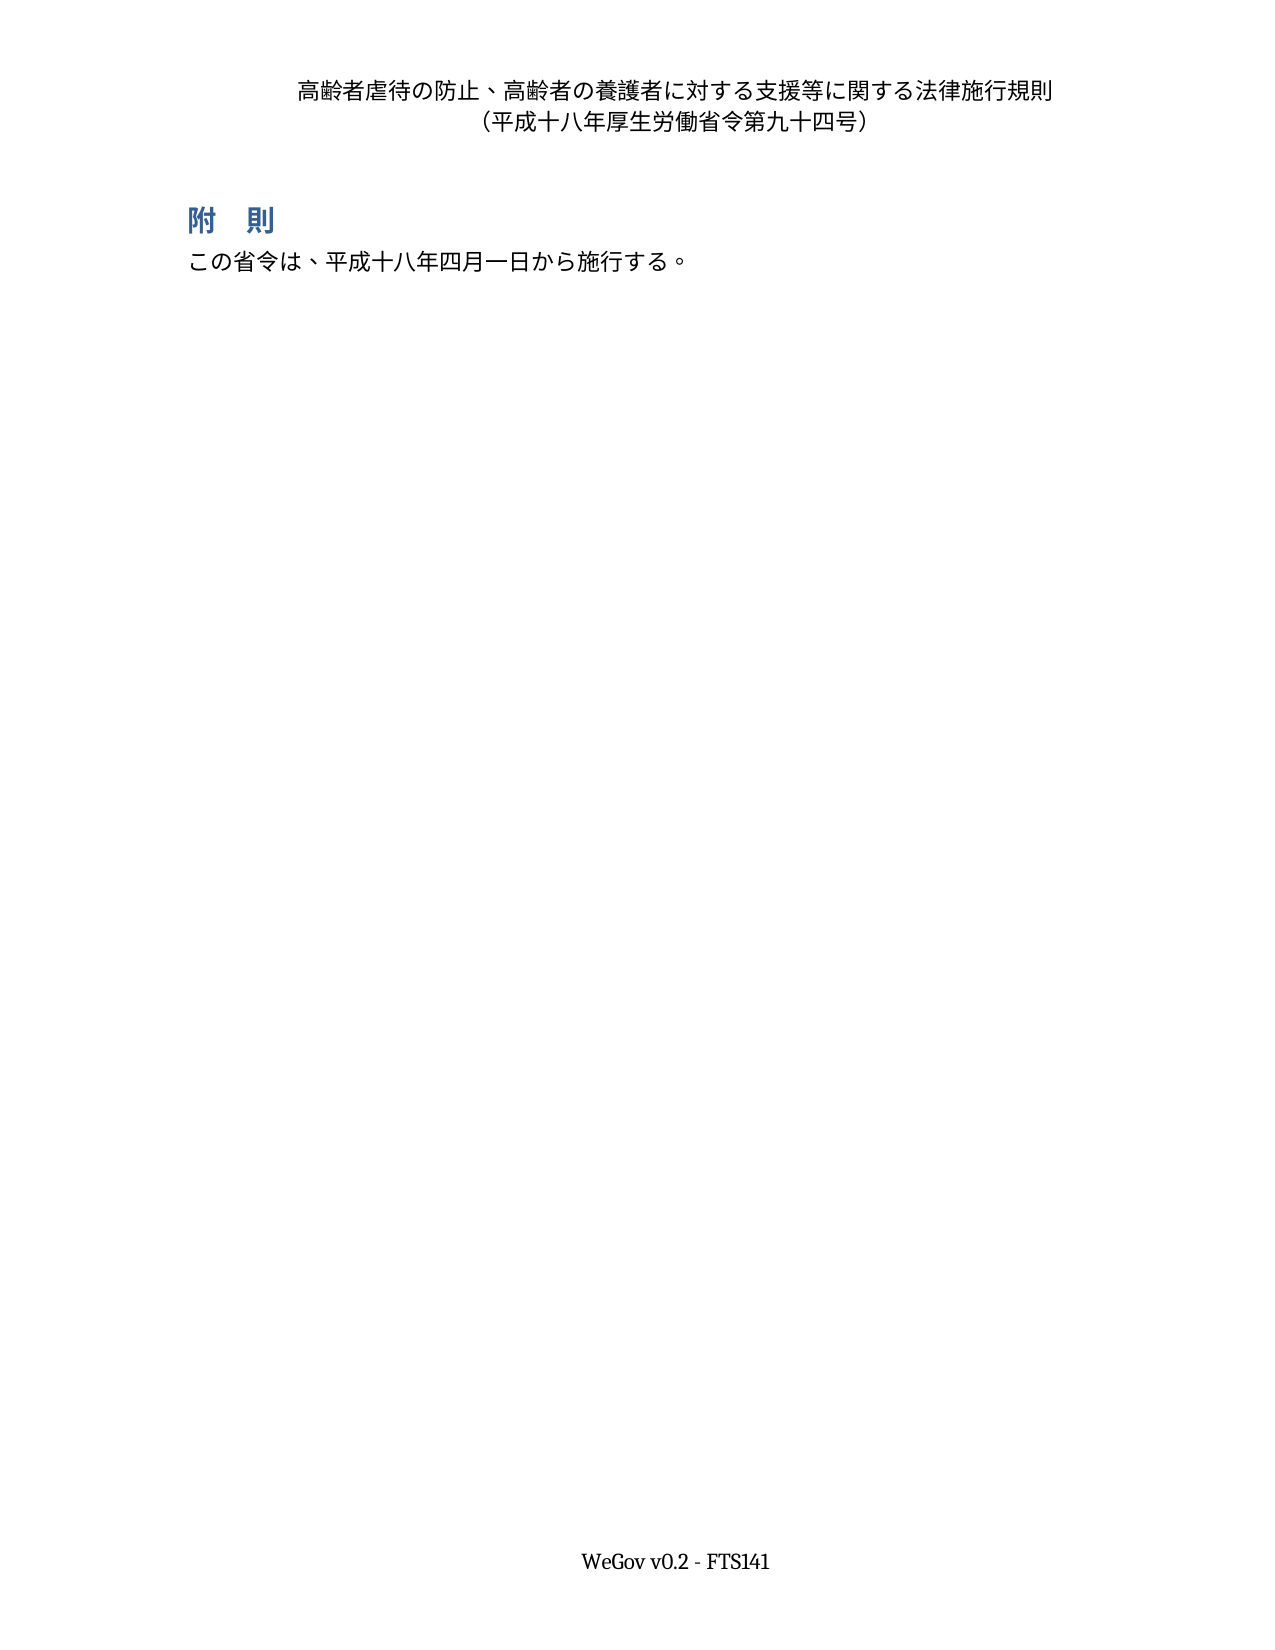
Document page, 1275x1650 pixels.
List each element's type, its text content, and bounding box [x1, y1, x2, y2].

subtitle 附 則 [187, 200, 1087, 240]
text この省令は、平成十八年四月一日から施行する。 [187, 246, 1087, 277]
